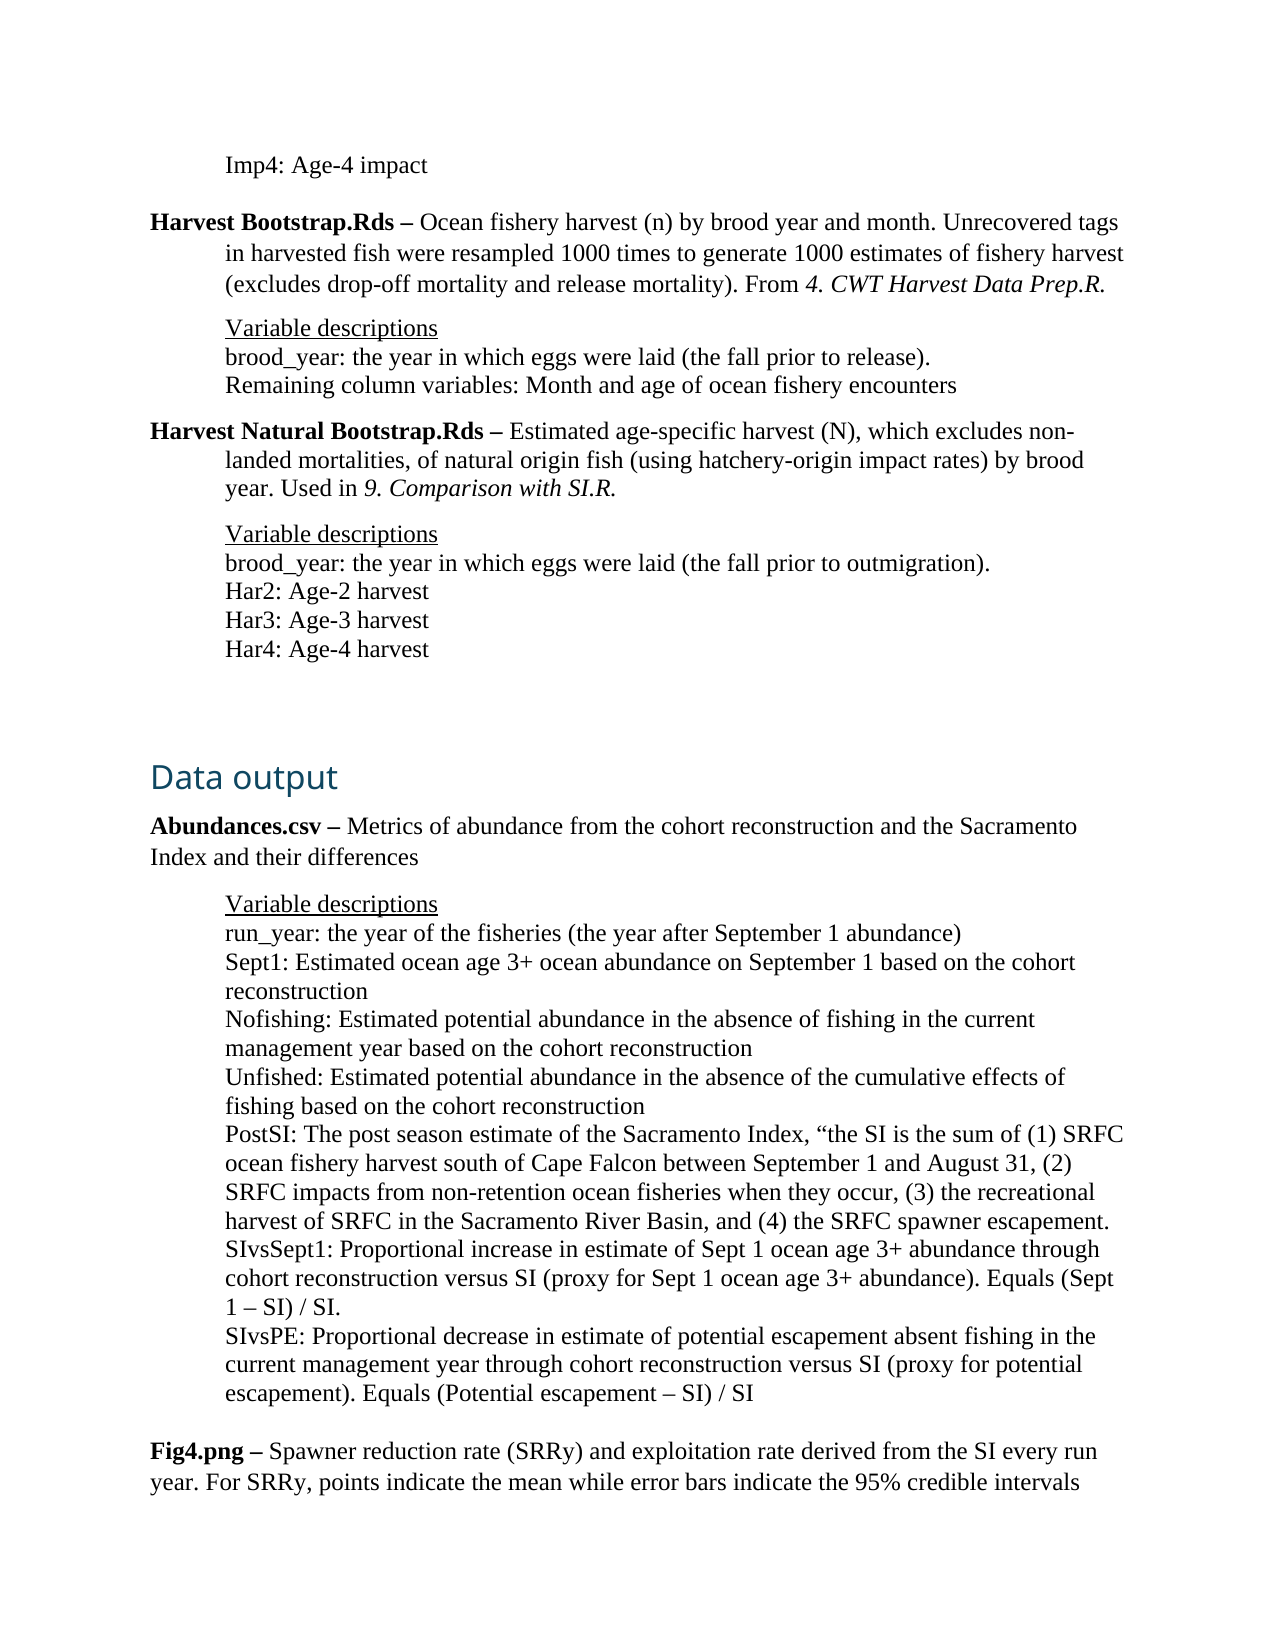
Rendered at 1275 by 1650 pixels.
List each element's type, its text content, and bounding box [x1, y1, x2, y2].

text Abundances.csv – Metrics of abundance from the cohort reconstruction and the Sacramento Index and their differences [150, 811, 1125, 871]
text Variable descriptions [225, 889, 1125, 918]
text Sept1: Estimated ocean age 3+ ocean abundance on September 1 based on the cohort reconstruction [225, 947, 1125, 1004]
text SIvsPE: Proportional decrease in estimate of potential escapement absent fishing in the current management year through cohort reconstruction versus SI (proxy for potential escapement). Equals (Potential escapement – SI) / SI [225, 1321, 1125, 1407]
text Har2: Age-2 harvest [150, 576, 1125, 605]
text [150, 1436, 1125, 1496]
text Imp4: Age-4 impact [150, 150, 1125, 179]
text SIvsSept1: Proportional increase in estimate of Sept 1 ocean age 3+ abundance through cohort reconstruction versus SI (proxy for Sept 1 ocean age 3+ abundance). Equals (Sept 1 – SI) / SI. [225, 1234, 1125, 1321]
text run_year: the year of the fisheries (the year after September 1 abundance) [225, 918, 1125, 947]
text brood_year: the year in which eggs were laid (the fall prior to outmigration). [225, 548, 1125, 576]
text Unfished: Estimated potential abundance in the absence of the cumulative effects of fishing based on the cohort reconstruction [225, 1062, 1125, 1119]
text brood_year: the year in which eggs were laid (the fall prior to release). [225, 342, 1125, 371]
text Nofishing: Estimated potential abundance in the absence of fishing in the current management year based on the cohort reconstruction [225, 1004, 1125, 1062]
text Harvest Natural Bootstrap.Rds – Estimated age-specific harvest (N), which excludes non-landed mortalities, of natural origin fish (using hatchery-origin impact rates) by brood year. Used in 9. Comparison with SI.R. [150, 416, 1125, 502]
text Har4: Age-4 harvest [150, 634, 1125, 663]
subtitle Data output [150, 753, 1125, 799]
text Remaining column variables: Month and age of ocean fishery encounters [150, 371, 1125, 399]
text Harvest Bootstrap.Rds – Ocean fishery harvest (n) by brood year and month. Unrecovered tags in harvested fish were resampled 1000 times to generate 1000 estimates of fishery harvest (excludes drop-off mortality and release mortality). From 4. CWT Harvest Data Prep.R. [150, 207, 1125, 298]
text Variable descriptions [225, 519, 1125, 548]
text Variable descriptions [225, 313, 1125, 342]
text Har3: Age-3 harvest [150, 605, 1125, 634]
text PostSI: The post season estimate of the Sacramento Index, “the SI is the sum of (1) SRFC ocean fishery harvest south of Cape Falcon between September 1 and August 31, (2) SRFC impacts from non-retention ocean fisheries when they occur, (3) the recreational harvest of SRFC in the Sacramento River Basin, and (4) the SRFC spawner escapement. [225, 1119, 1125, 1234]
